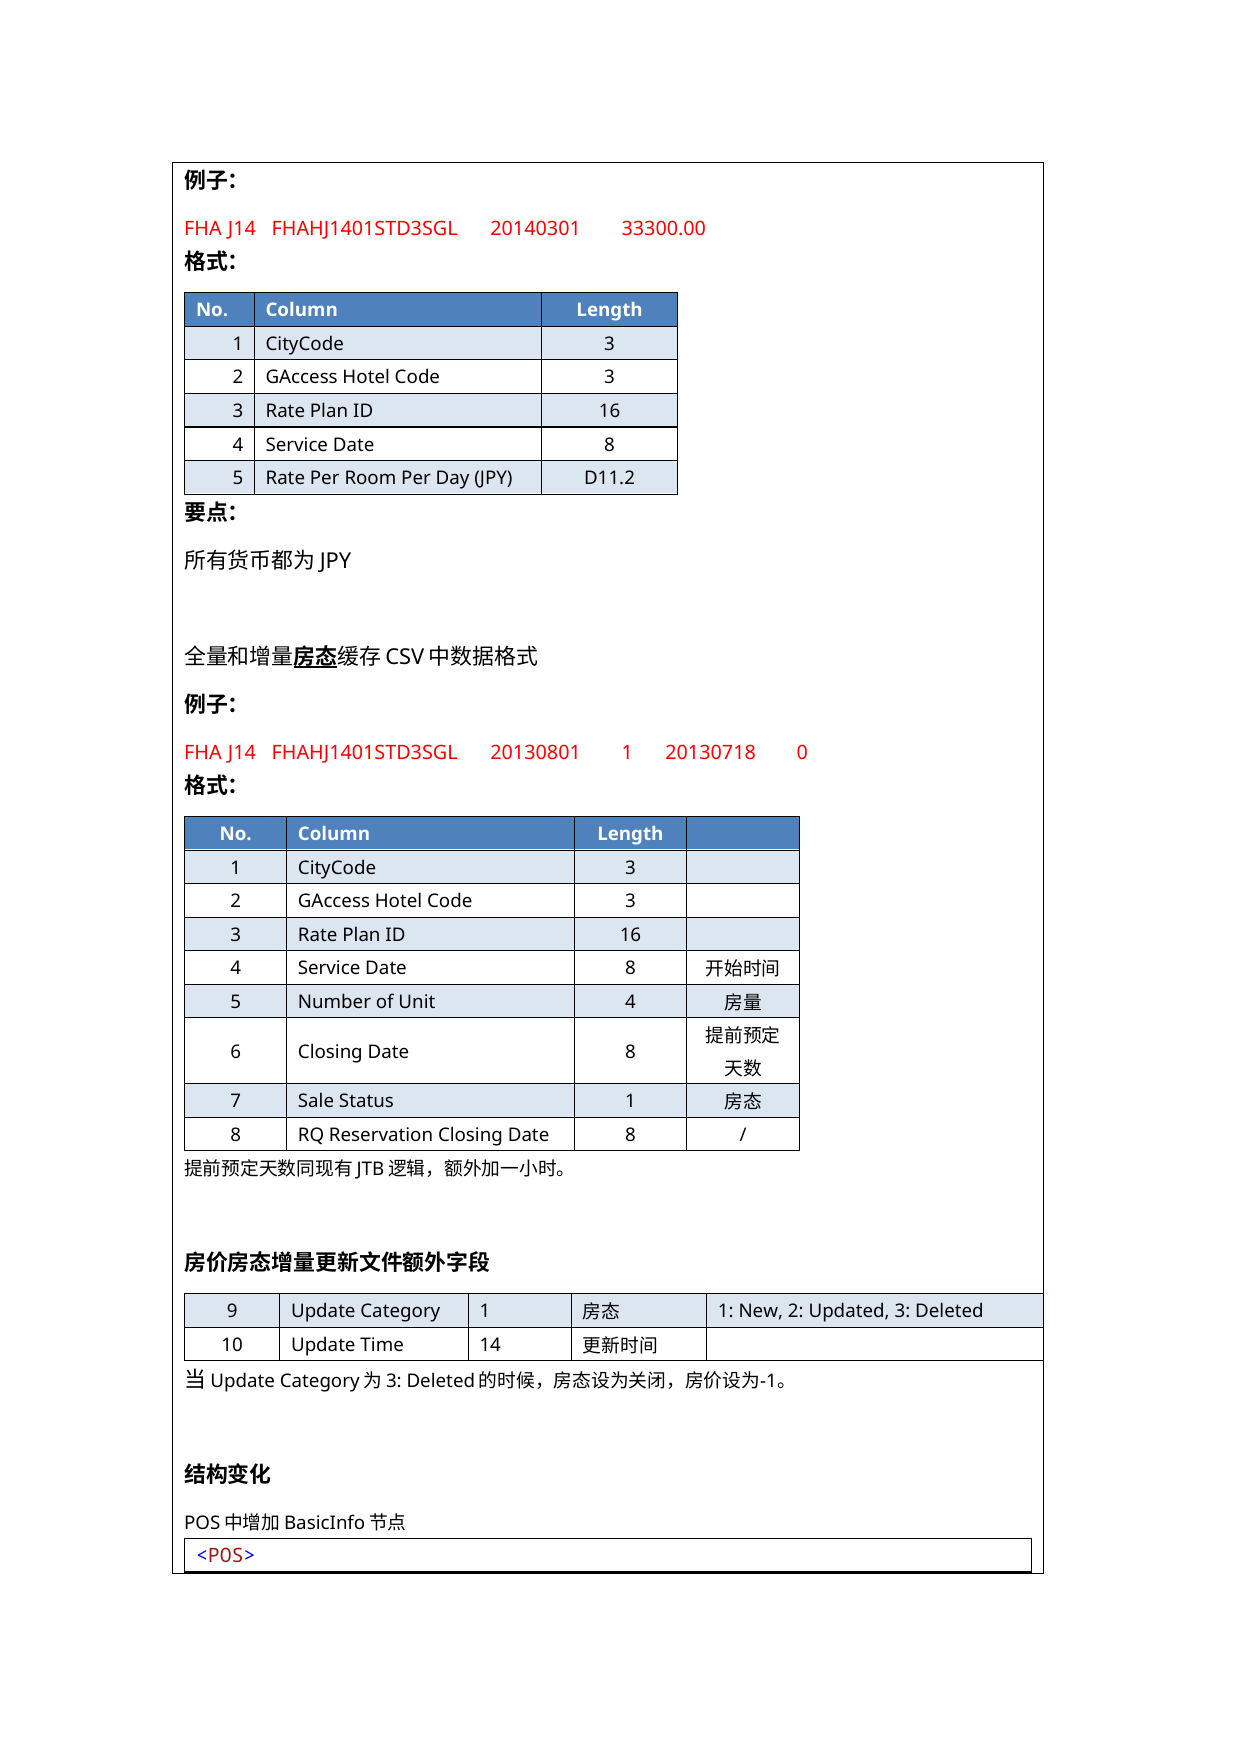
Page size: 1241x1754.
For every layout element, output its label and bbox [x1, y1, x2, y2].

table_header [173, 163, 1043, 1572]
